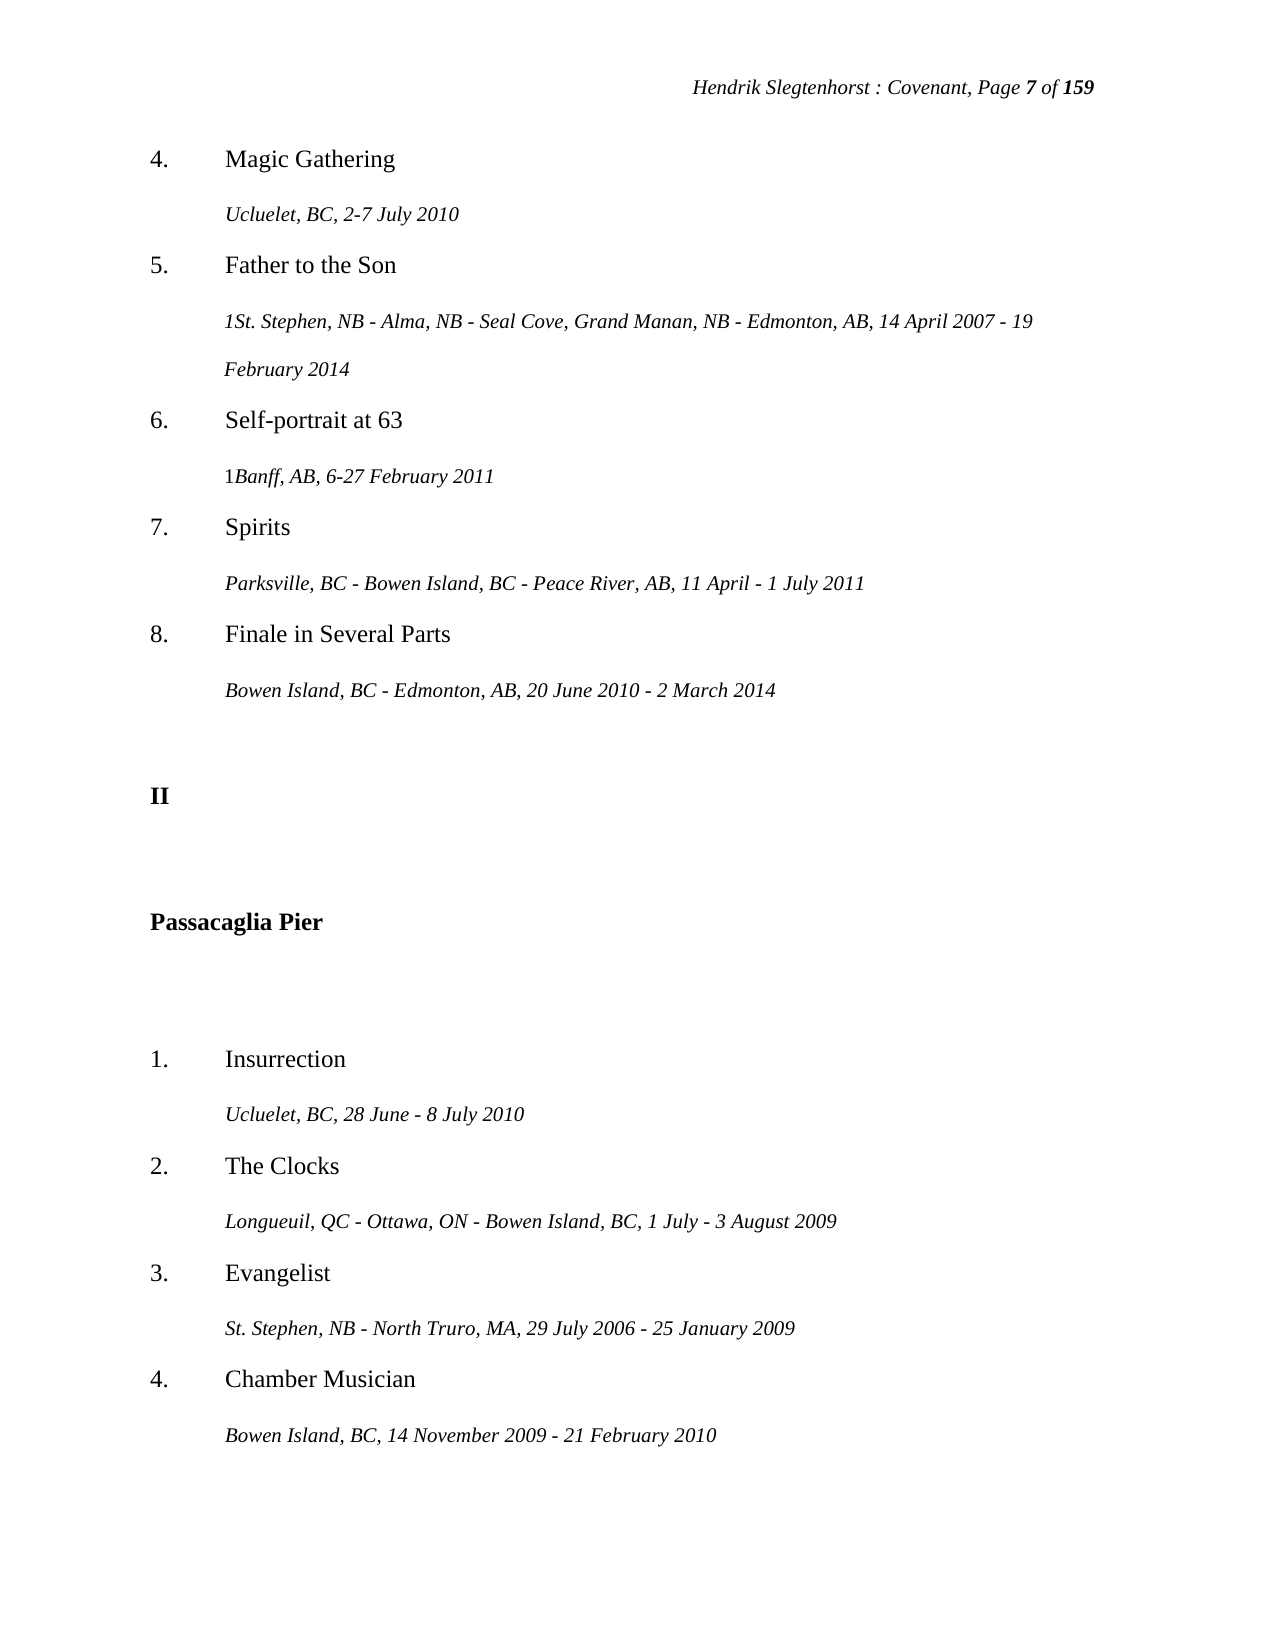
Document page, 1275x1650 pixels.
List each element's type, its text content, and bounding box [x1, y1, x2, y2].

text Parksville, BC - Bowen Island, BC - Peace River, AB, 11 April - 1 July 2011 [225, 571, 1096, 595]
text 7. Spirits [150, 512, 1096, 541]
text Ucluelet, BC, 28 June - 8 July 2010 [225, 1102, 1096, 1126]
text Bowen Island, BC, 14 November 2009 - 21 February 2010 [225, 1423, 1096, 1447]
text 4. Chamber Musician [150, 1364, 1096, 1393]
text 4. Magic Gathering [150, 144, 1096, 172]
text Bowen Island, BC - Edmonton, AB, 20 June 2010 - 2 March 2014 [225, 677, 1096, 702]
text St. Stephen, NB - North Truro, MA, 29 July 2006 - 25 January 2009 [225, 1316, 1096, 1340]
text 6. Self-portrait at 63 [150, 406, 1096, 434]
text 2. The Clocks [150, 1151, 1096, 1179]
text Banff, AB, 6-27 February 2011 [224, 464, 1096, 488]
text 1. Insurrection [150, 1044, 1096, 1073]
text 3. Evangelist [150, 1258, 1096, 1286]
text St. Stephen, NB - Alma, NB - Seal Cove, Grand Manan, NB - Edmonton, AB, 14 April 2007 - 19 February 2014 [224, 309, 1096, 381]
text 5. Father to the Son [150, 251, 1096, 279]
text Ucluelet, BC, 2-7 July 2010 [225, 202, 1096, 226]
text 8. Finale in Several Parts [150, 619, 1096, 648]
text Longueuil, QC - Ottawa, ON - Bowen Island, BC, 1 July - 3 August 2009 [225, 1209, 1096, 1233]
text Passacaglia Pier [150, 907, 1096, 936]
text II [150, 781, 1096, 810]
